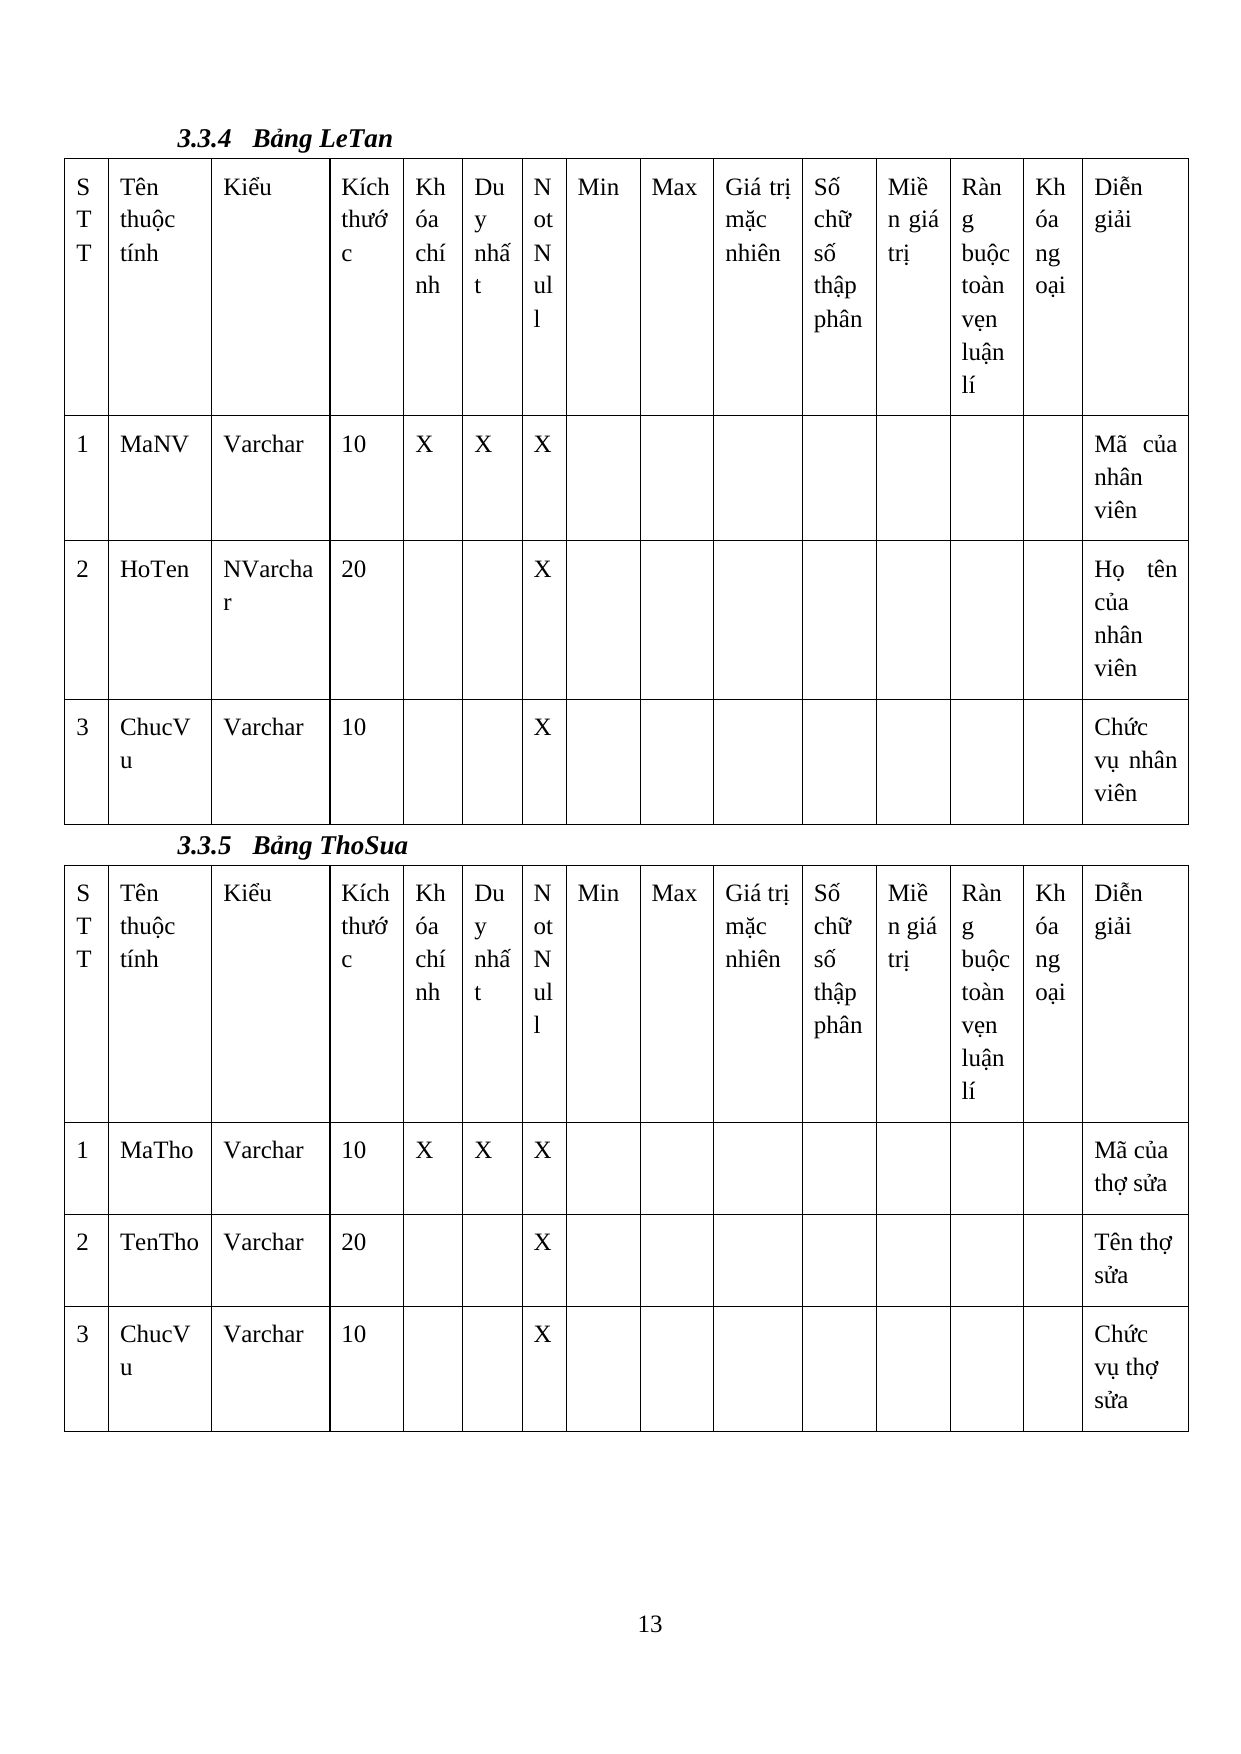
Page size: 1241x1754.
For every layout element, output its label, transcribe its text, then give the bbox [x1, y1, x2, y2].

table_header Diễn giải [1083, 159, 1188, 415]
table_cell ChucVu [109, 1307, 211, 1431]
table_cell [641, 1215, 713, 1306]
table_header Số chữ số thập phân [803, 866, 876, 1122]
table_cell [463, 1215, 522, 1306]
table_cell [641, 700, 713, 823]
table_cell [877, 1123, 950, 1214]
table_cell X [523, 541, 566, 698]
table_cell X [523, 416, 566, 540]
table_cell [714, 541, 802, 698]
table_cell Chức vụ nhân viên [1083, 700, 1188, 823]
table_cell Varchar [212, 700, 329, 823]
table_cell [803, 1123, 876, 1214]
table_cell [1024, 1307, 1082, 1431]
table_cell [877, 1215, 950, 1306]
table_header Tên thuộc tính [109, 159, 211, 415]
table_cell Varchar [212, 1123, 329, 1214]
table_cell Varchar [212, 1307, 329, 1431]
table_cell 10 [331, 416, 403, 540]
subtitle Bảng ThoSua [177, 829, 1122, 860]
table_cell 1 [65, 416, 108, 540]
table_cell [463, 1307, 522, 1431]
table_header Ràng buộc toàn vẹn luận lí [951, 866, 1023, 1122]
table_cell [877, 416, 950, 540]
table_cell MaNV [109, 416, 211, 540]
table_cell [951, 1215, 1023, 1306]
table_header Giá trị mặc nhiên [714, 866, 802, 1122]
table_header STT [65, 159, 108, 415]
table_cell 3 [65, 1307, 108, 1431]
table_header Khóa ngoại [1024, 159, 1082, 415]
table_header Not Null [523, 866, 566, 1122]
table_cell [463, 700, 522, 823]
table_cell [714, 1123, 802, 1214]
table_cell [803, 1215, 876, 1306]
table_cell [567, 1215, 640, 1306]
table_cell [567, 1123, 640, 1214]
table_header Duy nhất [463, 159, 522, 415]
table_cell [641, 1123, 713, 1214]
table_cell Varchar [212, 1215, 329, 1306]
table_cell [567, 541, 640, 698]
table_cell Mã của nhân viên [1083, 416, 1188, 540]
table_cell [404, 700, 462, 823]
table_header Khóa chính [404, 159, 462, 415]
table_cell [641, 416, 713, 540]
table_cell [1024, 1123, 1082, 1214]
table_cell 3 [65, 700, 108, 823]
table_cell X [404, 416, 462, 540]
table_cell [951, 416, 1023, 540]
table_cell [567, 1307, 640, 1431]
table_cell [404, 541, 462, 698]
table_cell X [523, 700, 566, 823]
table_cell [463, 541, 522, 698]
table_cell 20 [331, 1215, 403, 1306]
table_cell [803, 700, 876, 823]
table_header Min [567, 159, 640, 415]
table_cell [641, 541, 713, 698]
table_header Max [641, 866, 713, 1122]
table_cell X [523, 1307, 566, 1431]
table_header Miền giá trị [877, 866, 950, 1122]
table_cell [877, 1307, 950, 1431]
table_header Duy nhất [463, 866, 522, 1122]
table_cell X [463, 416, 522, 540]
table_cell Họ tên của nhân viên [1083, 541, 1188, 698]
table_header Khóa chính [404, 866, 462, 1122]
table_cell [641, 1307, 713, 1431]
table_cell Varchar [212, 416, 329, 540]
table_cell [877, 541, 950, 698]
table_header Min [567, 866, 640, 1122]
table_cell [951, 1123, 1023, 1214]
table_cell [803, 541, 876, 698]
table_cell [567, 416, 640, 540]
table_cell [803, 416, 876, 540]
table_cell Mã của thợ sửa [1083, 1123, 1188, 1214]
table_cell 2 [65, 541, 108, 698]
table_cell [714, 1307, 802, 1431]
table_header Not Null [523, 159, 566, 415]
table_cell X [523, 1123, 566, 1214]
table_cell [1024, 541, 1082, 698]
table_cell 2 [65, 1215, 108, 1306]
table_header Ràng buộc toàn vẹn luận lí [951, 159, 1023, 415]
table_cell [714, 1215, 802, 1306]
table_cell MaTho [109, 1123, 211, 1214]
table_cell Chức vụ thợ sửa [1083, 1307, 1188, 1431]
table_cell [404, 1307, 462, 1431]
table_cell X [523, 1215, 566, 1306]
table_cell X [404, 1123, 462, 1214]
table_header Diễn giải [1083, 866, 1188, 1122]
table_cell NVarchar [212, 541, 329, 698]
table_cell [877, 700, 950, 823]
table_header Max [641, 159, 713, 415]
table_cell 20 [331, 541, 403, 698]
table_cell [1024, 1215, 1082, 1306]
table_cell 10 [331, 1123, 403, 1214]
table_cell [951, 1307, 1023, 1431]
table_header Miền giá trị [877, 159, 950, 415]
table_cell Tên thợ sửa [1083, 1215, 1188, 1306]
table_header Khóa ngoại [1024, 866, 1082, 1122]
table_cell [1024, 700, 1082, 823]
table_header Số chữ số thập phân [803, 159, 876, 415]
table_cell 10 [331, 700, 403, 823]
table_cell HoTen [109, 541, 211, 698]
table_cell [1024, 416, 1082, 540]
table_header Kích thước [331, 159, 403, 415]
table_cell [714, 416, 802, 540]
table_cell ChucVu [109, 700, 211, 823]
table_cell 10 [331, 1307, 403, 1431]
table_header Kiểu [212, 866, 329, 1122]
table_header Tên thuộc tính [109, 866, 211, 1122]
table_cell [951, 700, 1023, 823]
table_header Kiểu [212, 159, 329, 415]
table_header STT [65, 866, 108, 1122]
table_cell [567, 700, 640, 823]
table_cell [714, 700, 802, 823]
table_header Giá trị mặc nhiên [714, 159, 802, 415]
table_cell X [463, 1123, 522, 1214]
table_header Kích thước [331, 866, 403, 1122]
table_cell TenTho [109, 1215, 211, 1306]
subtitle Bảng LeTan [177, 122, 1122, 153]
table_cell [404, 1215, 462, 1306]
table_cell 1 [65, 1123, 108, 1214]
table_cell [951, 541, 1023, 698]
table_cell [803, 1307, 876, 1431]
